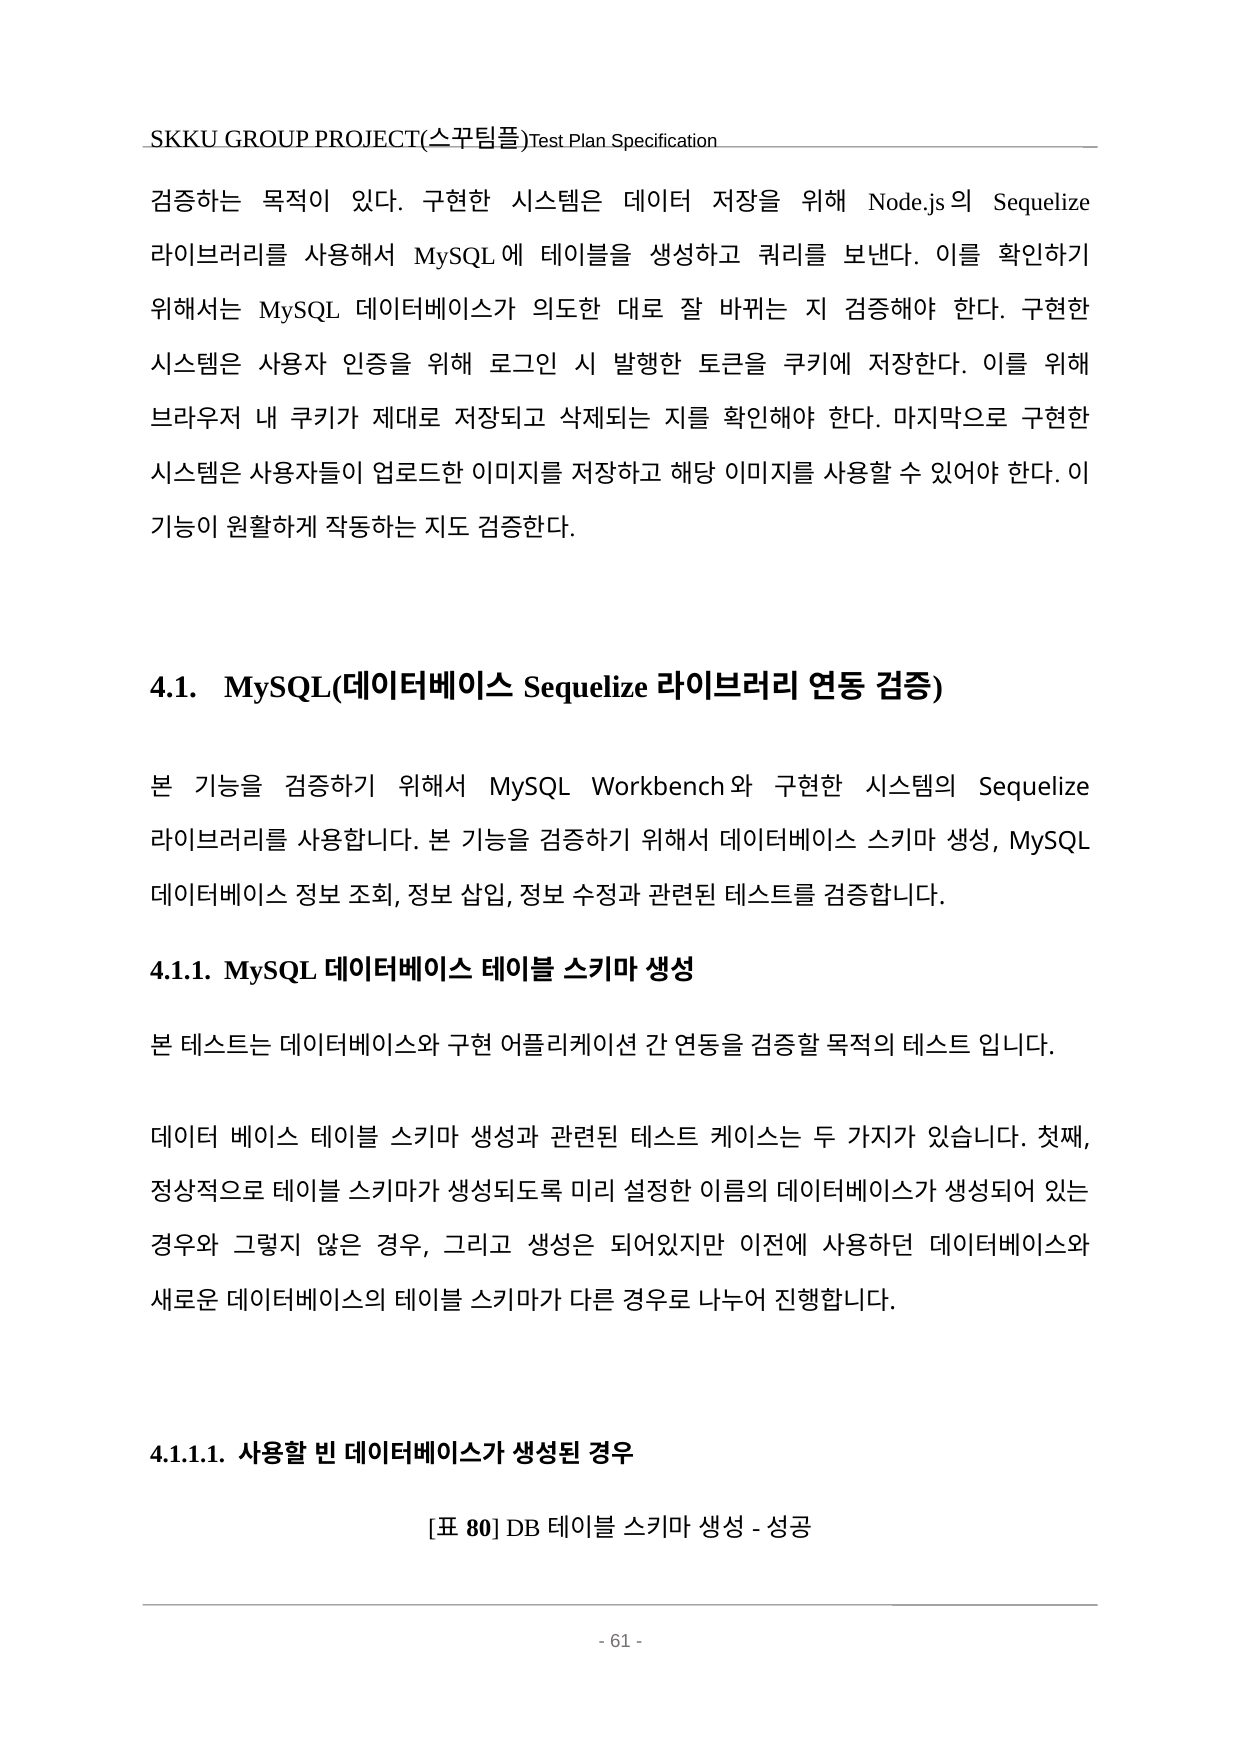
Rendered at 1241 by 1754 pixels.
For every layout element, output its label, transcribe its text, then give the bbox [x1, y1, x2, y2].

text 본 테스트는 데이터베이스와 구현 어플리케이션 간 연동을 검증할 목적의 테스트 입니다. [150, 1025, 1090, 1061]
list MySQL(데이터베이스 Sequelize 라이브러리 연동 검증) [150, 661, 1090, 706]
text 본 기능을 검증하기 위해서 MySQL Workbench와 구현한 시스템의 Sequelize 라이브러리를 사용합니다. 본 기능을 검증하기 위해서 데이터베이스 스키마 생성, MySQL 데이터베이스 정보 조회, 정보 삽입, 정보 수정과 관련된 테스트를 검증합니다. [150, 766, 1090, 911]
text 사용할 빈 데이터베이스가 생성된 경우 [150, 1434, 1090, 1470]
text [150, 181, 1090, 544]
text 데이터 베이스 테이블 스키마 생성과 관련된 테스트 케이스는 두 가지가 있습니다. 첫째, 정상적으로 테이블 스키마가 생성되도록 미리 설정한 이름의 데이터베이스가 생성되어 있는 경우와 그렇지 않은 경우, 그리고 생성은 되어있지만 이전에 사용하던 데이터베이스와 새로운 데이터베이스의 테이블 스키마가 다른 경우로 나누어 진행합니다. [150, 1117, 1090, 1316]
list MySQL 데이터베이스 테이블 스키마 생성 [150, 948, 1090, 988]
text [표 80] DB 테이블 스키마 생성 - 성공 [150, 1507, 1090, 1543]
